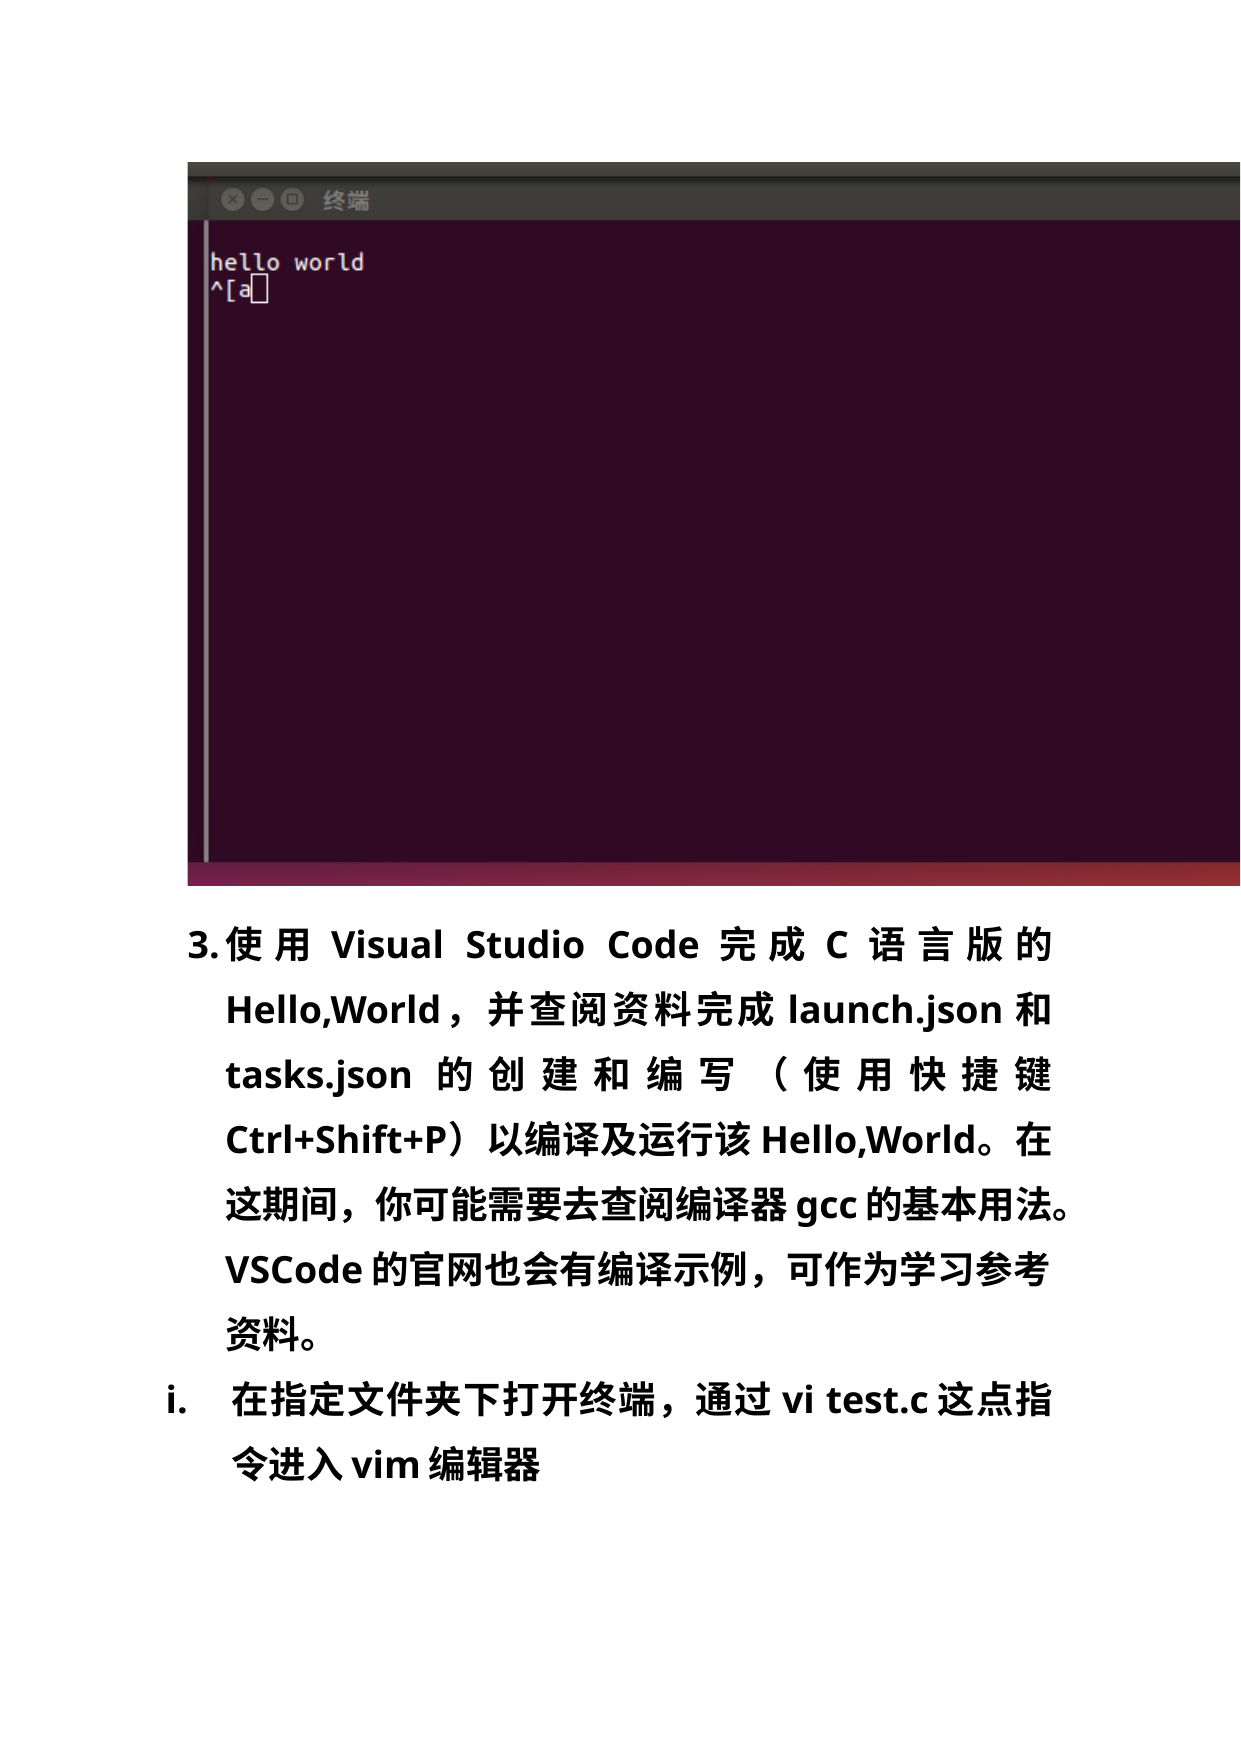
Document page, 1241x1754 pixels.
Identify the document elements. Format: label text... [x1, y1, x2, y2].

list 使用Visual Studio Code完成C语言版的Hello,World，并查阅资料完成launch.json和tasks.json的创建和编写（使用快捷键Ctrl+Shift+P）以编译及运行该Hello,World。在这期间，你可能需要去查阅编译器gcc的基本用法。VSCode的官网也会有编译示例，可作为学习参考资料。 [187, 909, 1053, 1364]
picture [187, 162, 1241, 886]
list 在指定文件夹下打开终端，通过vi test.c这点指令进入vim编辑器 [187, 1364, 1053, 1494]
